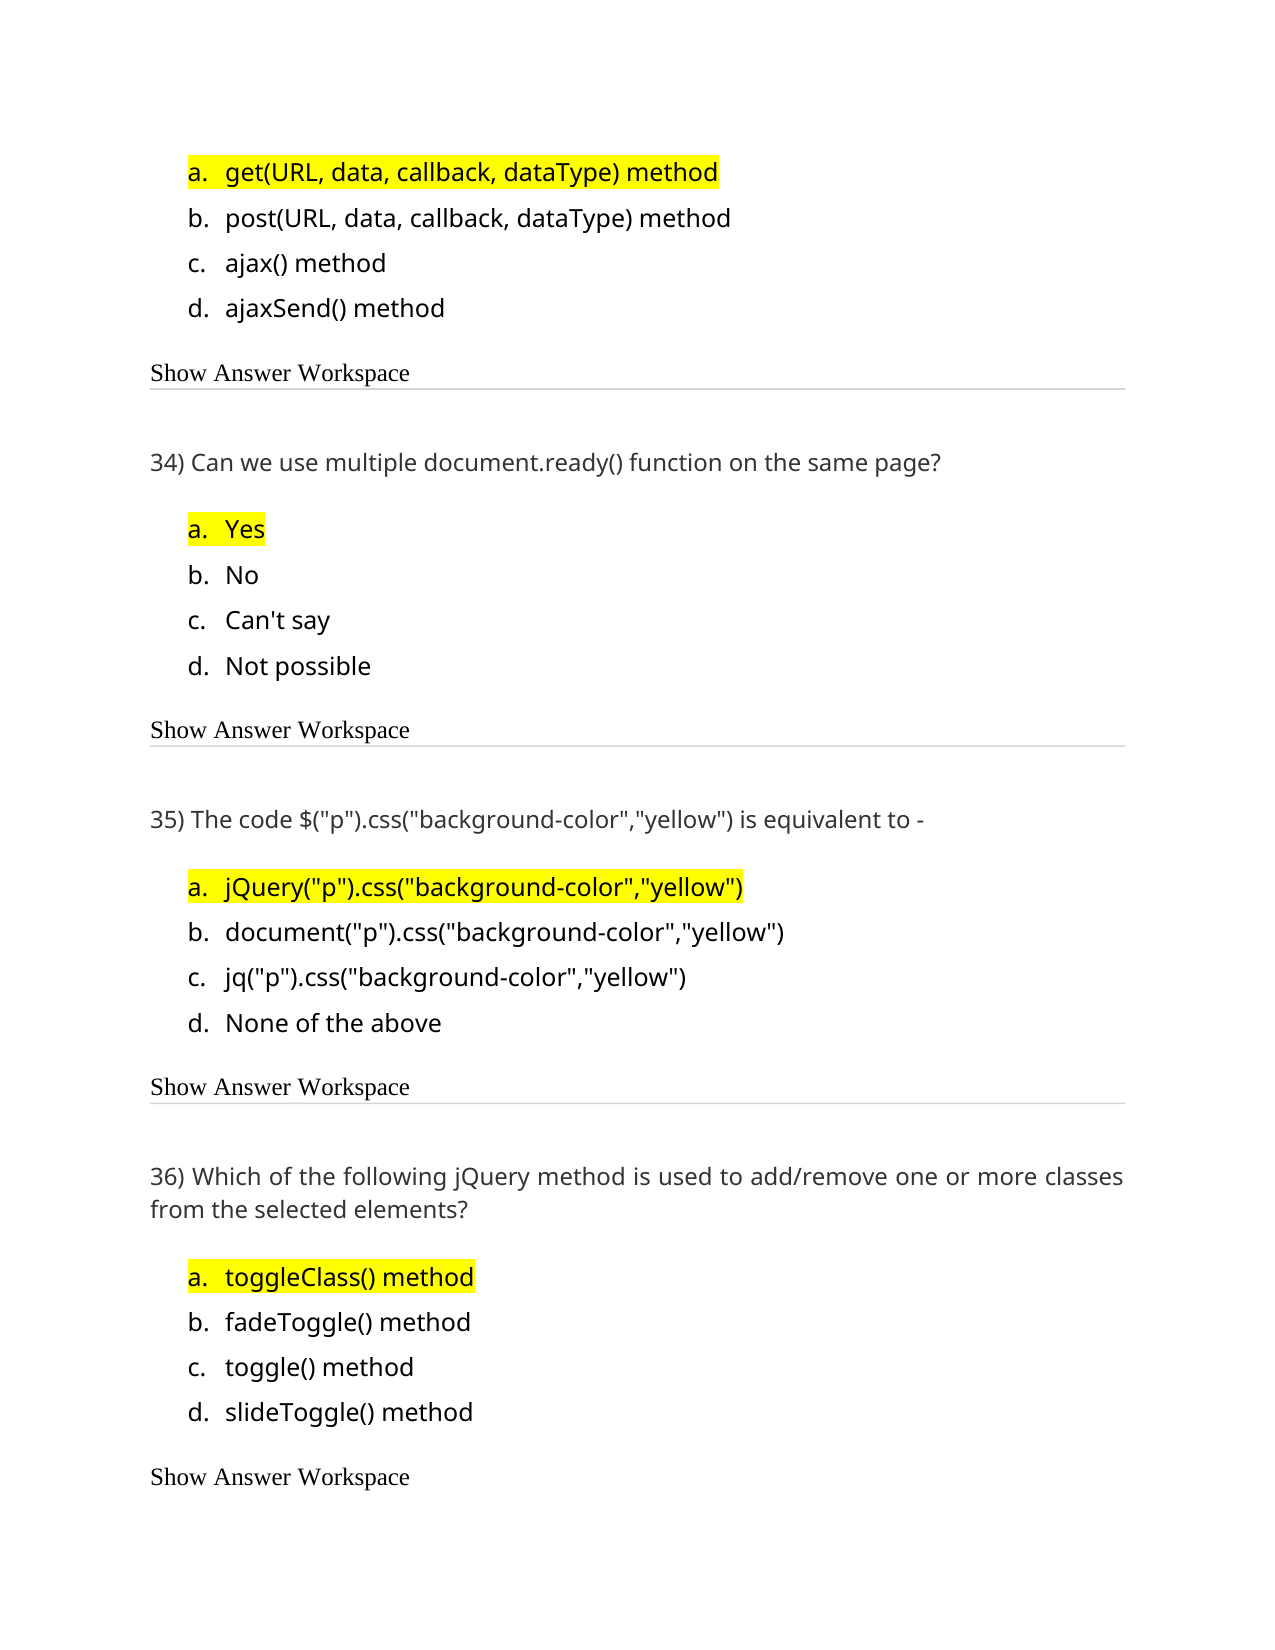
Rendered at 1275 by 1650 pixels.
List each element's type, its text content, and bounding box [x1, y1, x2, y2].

text Show Answer Workspace [150, 1458, 291, 1492]
list Not possible [187, 643, 1125, 682]
text Show Answer Workspace [150, 354, 291, 388]
text Show Answer Workspace [297, 354, 1125, 388]
list ajaxSend() method [187, 286, 1125, 325]
text Show Answer Workspace [150, 711, 291, 745]
list No [187, 552, 1125, 592]
list Can't say [187, 598, 1125, 637]
list slideToggle() method [187, 1390, 1125, 1429]
list toggle() method [187, 1345, 1125, 1384]
list post(URL, data, callback, dataType) method [187, 195, 1125, 234]
text 35) The code $("p").css("background-color","yellow") is equivalent to - [150, 803, 1125, 835]
text Show Answer Workspace [297, 1458, 1125, 1492]
list jQuery("p").css("background-color","yellow") [187, 864, 1125, 903]
list None of the above [187, 1000, 1125, 1039]
list jq("p").css("background-color","yellow") [187, 955, 1125, 994]
list document("p").css("background-color","yellow") [187, 910, 1125, 949]
text Show Answer Workspace [297, 711, 1125, 745]
text 36) Which of the following jQuery method is used to add/remove one or more classes from the selected elements? [150, 1160, 1125, 1225]
list get(URL, data, callback, dataType) method [187, 150, 1125, 189]
list toggleClass() method [187, 1254, 1125, 1293]
list Yes [187, 507, 1125, 546]
list ajax() method [187, 241, 1125, 280]
list fadeToggle() method [187, 1299, 1125, 1338]
text 34) Can we use multiple document.ready() function on the same page? [150, 445, 1125, 478]
text Show Answer Workspace [150, 1068, 1125, 1102]
